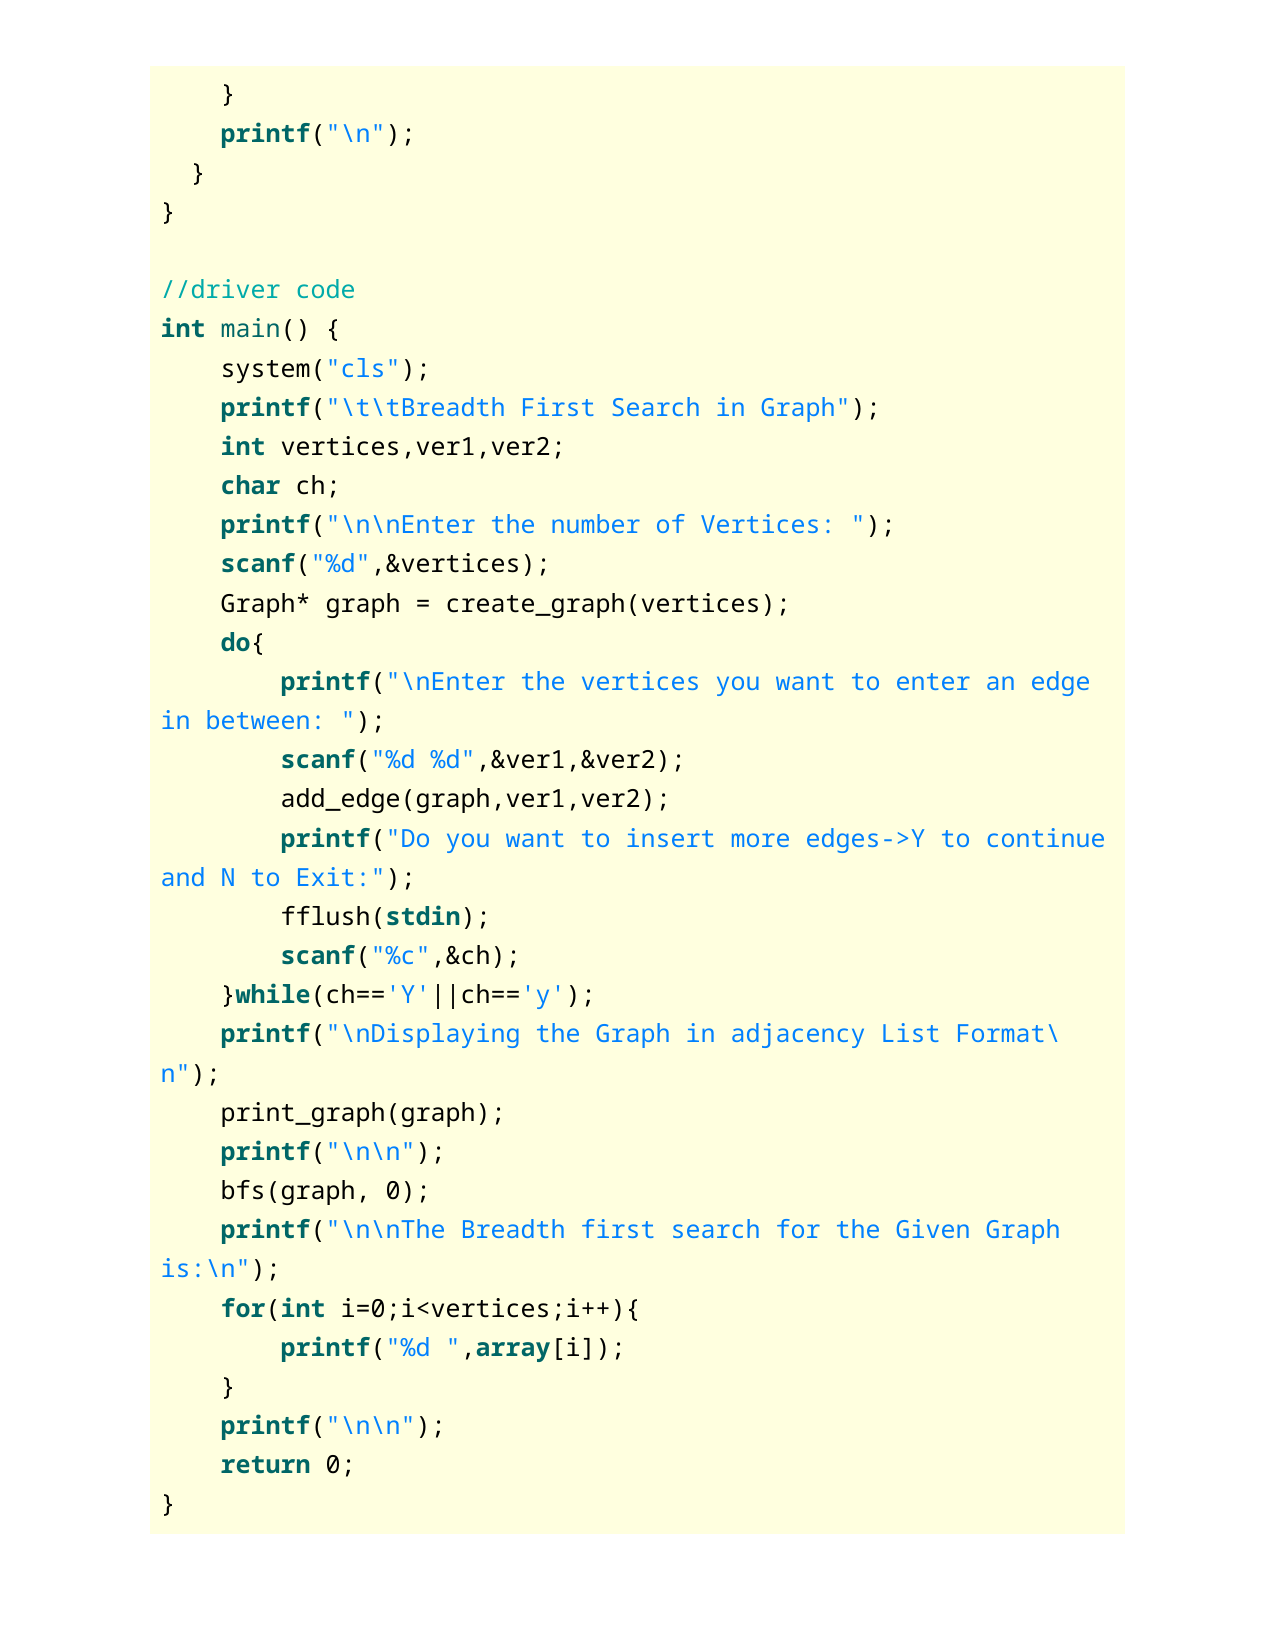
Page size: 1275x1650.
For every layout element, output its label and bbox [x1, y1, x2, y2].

table_header [150, 66, 1125, 1534]
